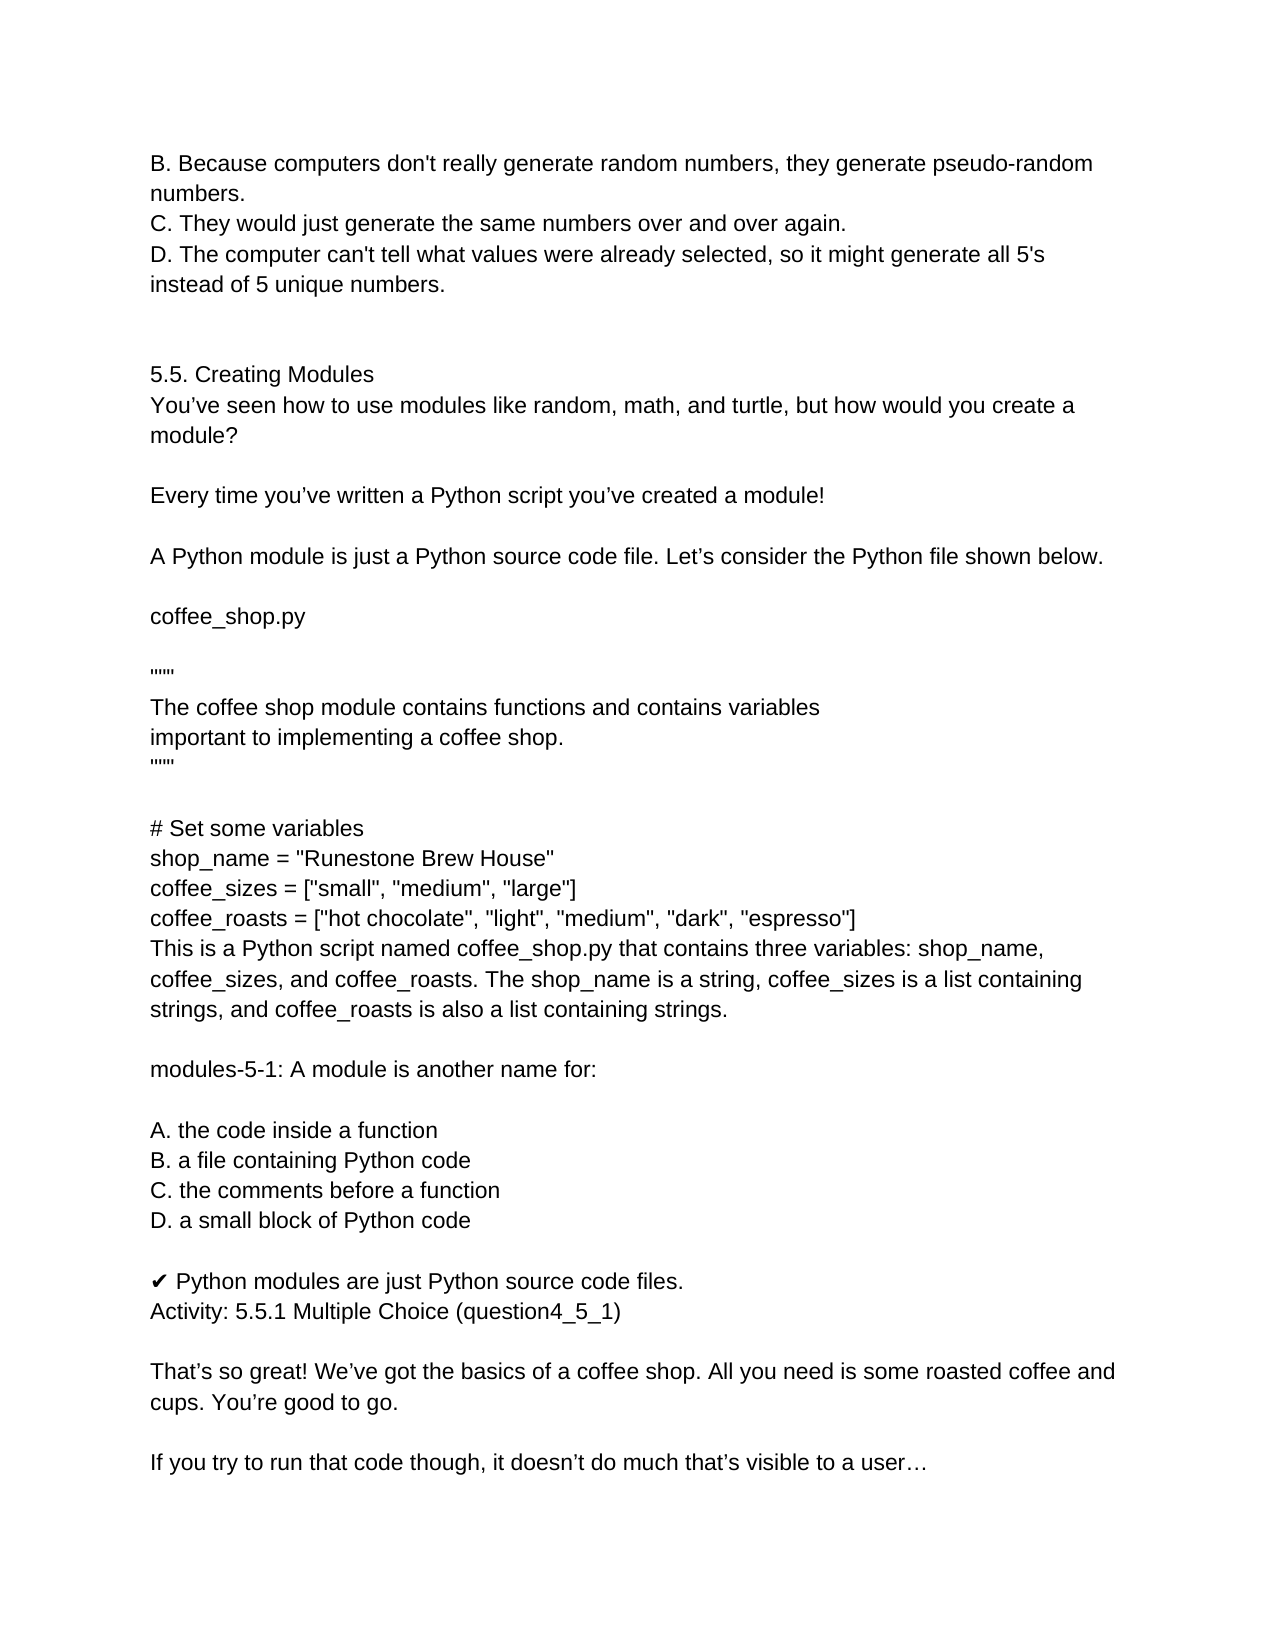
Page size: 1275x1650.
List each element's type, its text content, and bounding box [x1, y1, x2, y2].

text modules-5-1: A module is another name for: [150, 1056, 1125, 1083]
text B. Because computers don't really generate random numbers, they generate pseudo-random numbers. [150, 150, 1125, 207]
text ✔️ Python modules are just Python source code files. [150, 1268, 1125, 1294]
text """ [150, 754, 1125, 781]
text D. The computer can't tell what values were already selected, so it might generate all 5's instead of 5 unique numbers. [150, 241, 1125, 297]
text Activity: 5.5.1 Multiple Choice (question4_5_1) [150, 1298, 1125, 1324]
text coffee_roasts = ["hot chocolate", "light", "medium", "dark", "espresso"] [150, 905, 1125, 932]
text coffee_sizes = ["small", "medium", "large"] [150, 875, 1125, 901]
text C. They would just generate the same numbers over and over again. [150, 210, 1125, 237]
text C. the comments before a function [150, 1177, 1125, 1203]
text coffee_shop.py [150, 603, 1125, 629]
text D. a small block of Python code [150, 1207, 1125, 1234]
text """ [150, 663, 1125, 690]
text You’ve seen how to use modules like random, math, and turtle, but how would you create a module? [150, 392, 1125, 448]
text important to implementing a coffee shop. [150, 724, 1125, 750]
text B. a file containing Python code [150, 1147, 1125, 1173]
text A Python module is just a Python source code file. Let’s consider the Python file shown below. [150, 543, 1125, 569]
text If you try to run that code though, it doesn’t do much that’s visible to a user… [150, 1449, 1125, 1475]
text A. the code inside a function [150, 1117, 1125, 1143]
text This is a Python script named coffee_shop.py that contains three variables: shop_name, coffee_sizes, and coffee_roasts. The shop_name is a string, coffee_sizes is a list containing strings, and coffee_roasts is also a list containing strings. [150, 935, 1125, 1022]
text shop_name = "Runestone Brew House" [150, 845, 1125, 871]
text That’s so great! We’ve got the basics of a coffee shop. All you need is some roasted coffee and cups. You’re good to go. [150, 1358, 1125, 1415]
text 5.5. Creating Modules [150, 361, 1125, 388]
text The coffee shop module contains functions and contains variables [150, 694, 1125, 720]
text Every time you’ve written a Python script you’ve created a module! [150, 482, 1125, 509]
text # Set some variables [150, 814, 1125, 841]
